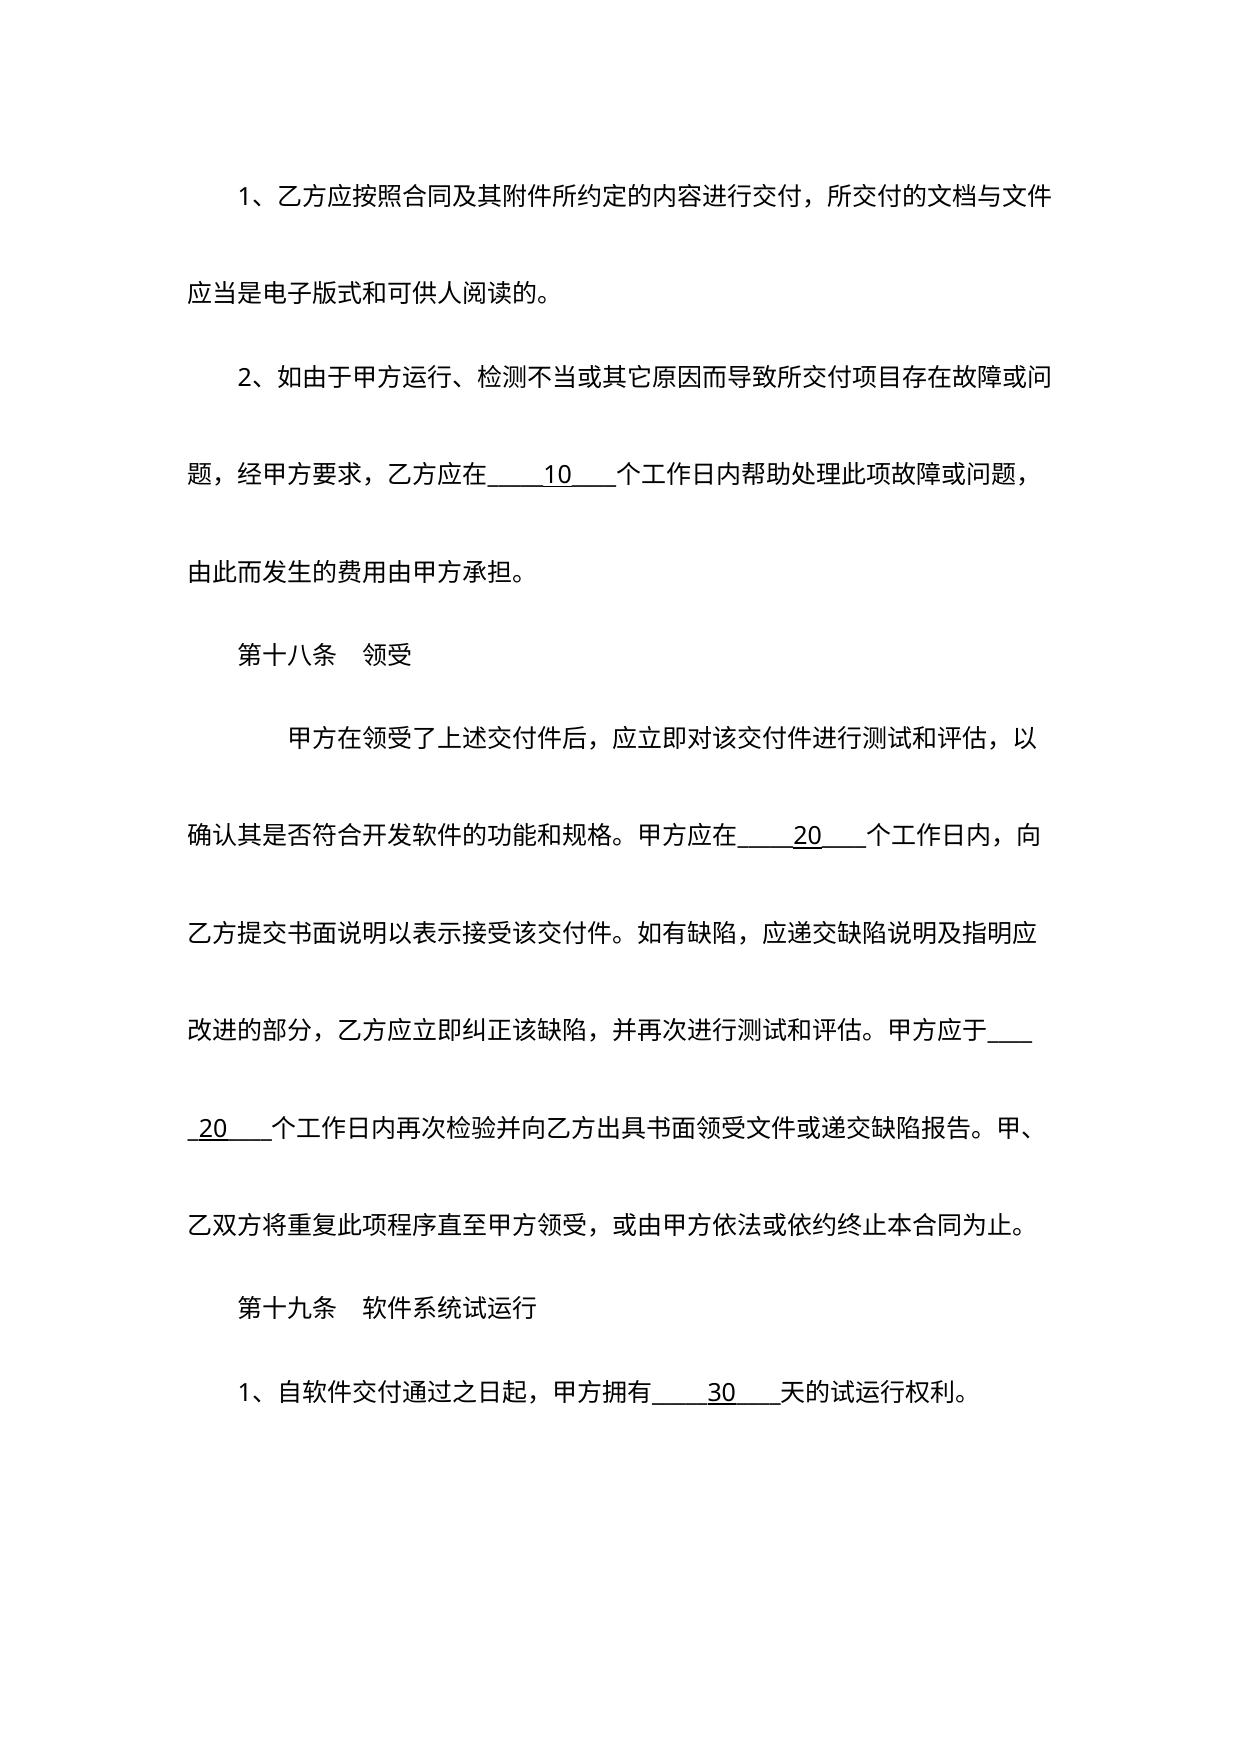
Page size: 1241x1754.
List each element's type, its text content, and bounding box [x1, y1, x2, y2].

text 2、如由于甲方运行、检测不当或其它原因而导致所交付项目存在故障或问题，经甲方要求，乙方应在_____10____个工作日内帮助处理此项故障或问题，由此而发生的费用由甲方承担。 [187, 343, 1053, 603]
text 1、自软件交付通过之日起，甲方拥有_____30____天的试运行权利。 [187, 1358, 1053, 1423]
text 第十八条 领受 [187, 621, 1053, 686]
text 1、乙方应按照合同及其附件所约定的内容进行交付，所交付的文档与文件应当是电子版式和可供人阅读的。 [187, 162, 1053, 324]
text 甲方在领受了上述交付件后，应立即对该交付件进行测试和评估，以确认其是否符合开发软件的功能和规格。甲方应在_____20____个工作日内，向乙方提交书面说明以表示接受该交付件。如有缺陷，应递交缺陷说明及指明应改进的部分，乙方应立即纠正该缺陷，并再次进行测试和评估。甲方应于_____20____个工作日内再次检验并向乙方出具书面领受文件或递交缺陷报告。甲、乙双方将重复此项程序直至甲方领受，或由甲方依法或依约终止本合同为止。 [187, 704, 1053, 1256]
text 第十九条 软件系统试运行 [187, 1274, 1053, 1339]
